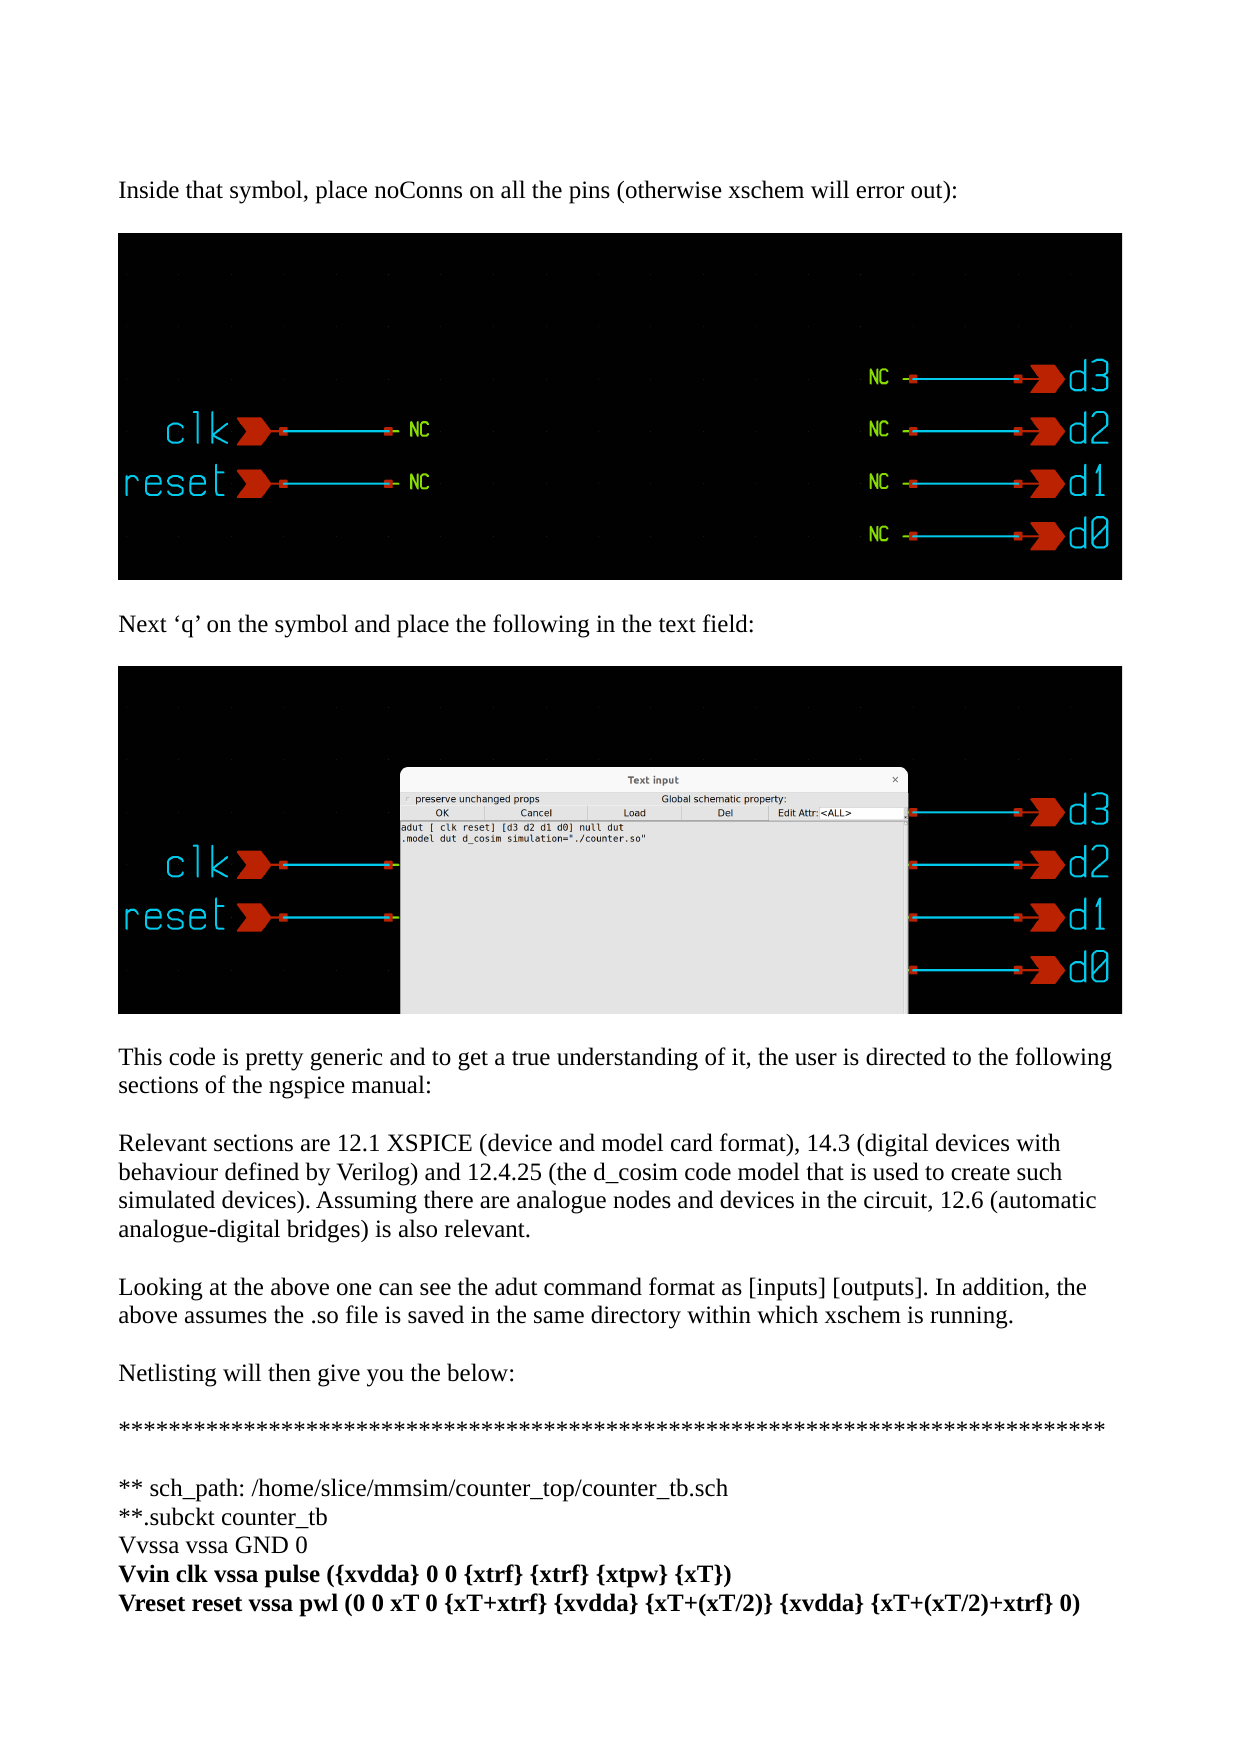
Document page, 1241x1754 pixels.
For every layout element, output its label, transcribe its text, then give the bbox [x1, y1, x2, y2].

text Relevant sections are 12.1 XSPICE (device and model card format), 14.3 (digital devices with behaviour defined by Verilog) and 12.4.25 (the d_cosim code model that is used to create such simulated devices). Assuming there are analogue nodes and devices in the circuit, 12.6 (automatic analogue-digital bridges) is also relevant. [118, 1128, 1122, 1243]
text Looking at the above one can see the adut command format as [inputs] [outputs]. In addition, the above assumes the .so file is saved in the same directory within which xschem is running. [118, 1272, 1122, 1329]
text Next ‘q’ on the symbol and place the following in the text field: [118, 609, 1122, 637]
picture [118, 666, 1123, 1014]
text Vvin clk vssa pulse ({xvdda} 0 0 {xtrf} {xtrf} {xtpw} {xT}) [118, 1559, 1122, 1588]
text This code is pretty generic and to get a true understanding of it, the user is directed to the following sections of the ngspice manual: [118, 1042, 1122, 1099]
picture [118, 233, 1123, 580]
text Inside that symbol, place noConns on all the pins (otherwise xschem will error out): [118, 176, 1122, 204]
text Vreset reset vssa pwl (0 0 xT 0 {xT+xtrf} {xvdda} {xT+(xT/2)} {xvdda} {xT+(xT/2)+xtrf} 0) [118, 1588, 1122, 1617]
text Vvssa vssa GND 0 [118, 1531, 1122, 1559]
text Netlisting will then give you the below: [118, 1358, 1122, 1387]
text ** sch_path: /home/slice/mmsim/counter_top/counter_tb.sch [118, 1473, 1122, 1502]
text **.subckt counter_tb [118, 1502, 1122, 1531]
text ******************************************************************************* [118, 1416, 1122, 1444]
